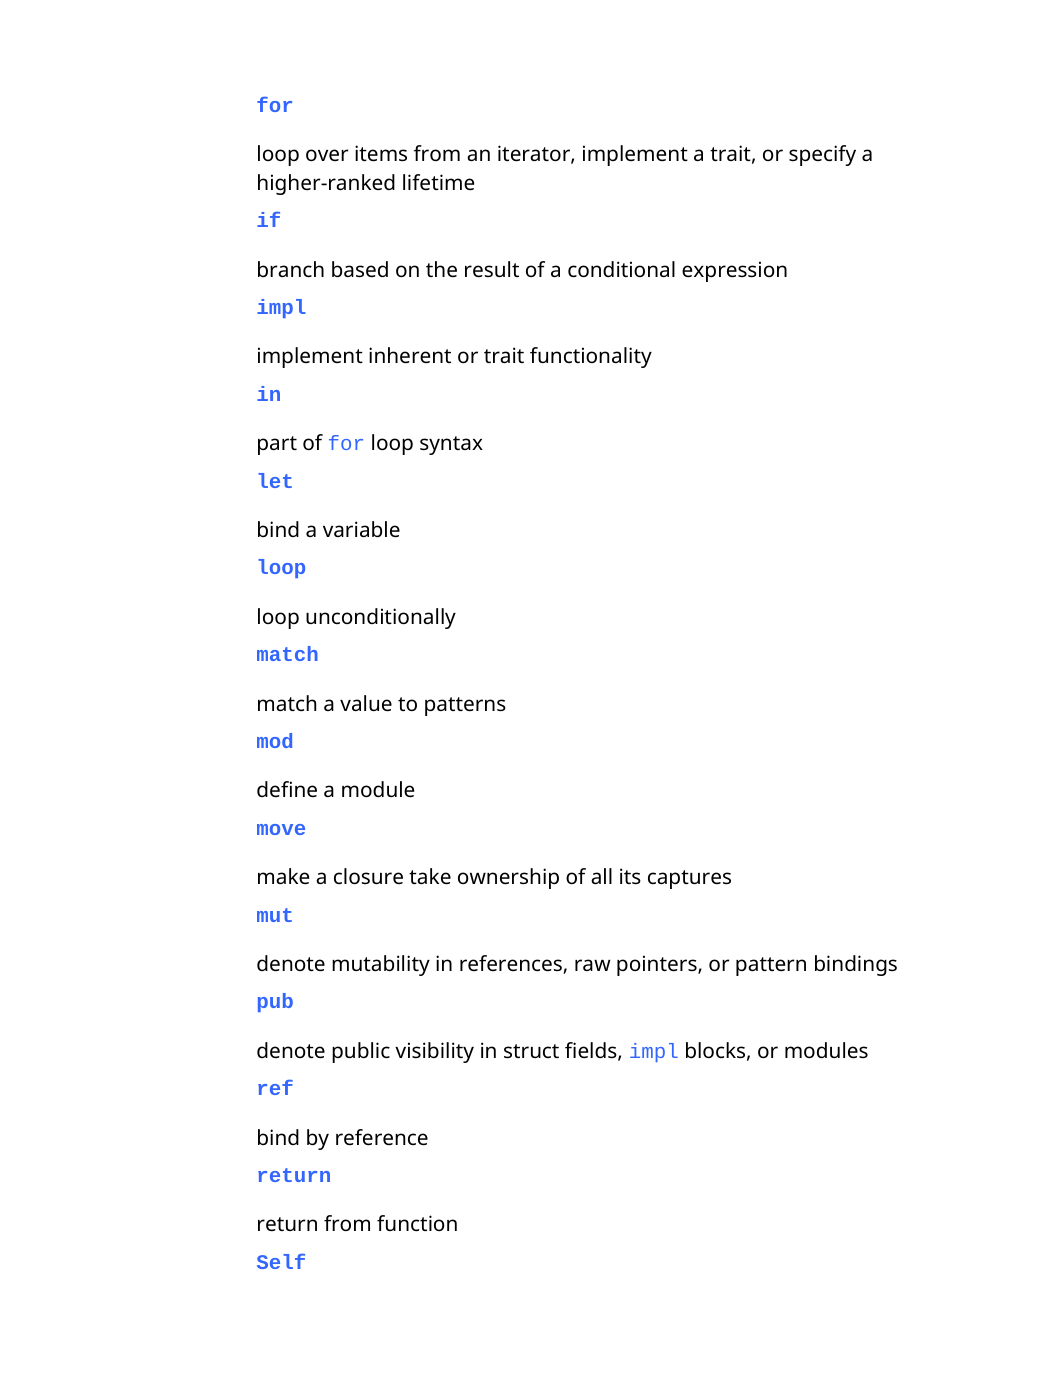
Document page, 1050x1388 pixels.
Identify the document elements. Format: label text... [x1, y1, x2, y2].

text denote mutability in references, raw pointers, or pattern bindings [256, 949, 950, 977]
text let [256, 469, 950, 494]
text return from function [256, 1209, 950, 1238]
text loop unconditionally [256, 602, 950, 630]
text impl [256, 296, 950, 321]
text bind a variable [256, 515, 950, 544]
text mod [256, 730, 950, 755]
text match [256, 643, 950, 668]
text match a value to patterns [256, 689, 950, 717]
text pub [256, 990, 950, 1015]
text mut [256, 903, 950, 928]
text loop over items from an iterator, implement a trait, or specify a higher-ranked lifetime [256, 139, 950, 196]
text bind by reference [256, 1123, 950, 1151]
text make a closure take ownership of all its captures [256, 862, 950, 891]
text for [256, 94, 950, 119]
text in [256, 382, 950, 407]
text part of for loop syntax [256, 428, 950, 457]
text define a module [256, 776, 950, 804]
text move [256, 816, 950, 841]
text implement inherent or trait functionality [256, 342, 950, 370]
text ref [256, 1077, 950, 1102]
text denote public visibility in struct fields, impl blocks, or modules [256, 1036, 950, 1064]
text branch based on the result of a conditional expression [256, 255, 950, 283]
text loop [256, 556, 950, 581]
text if [256, 209, 950, 234]
text Self [256, 1250, 950, 1275]
text return [256, 1164, 950, 1189]
